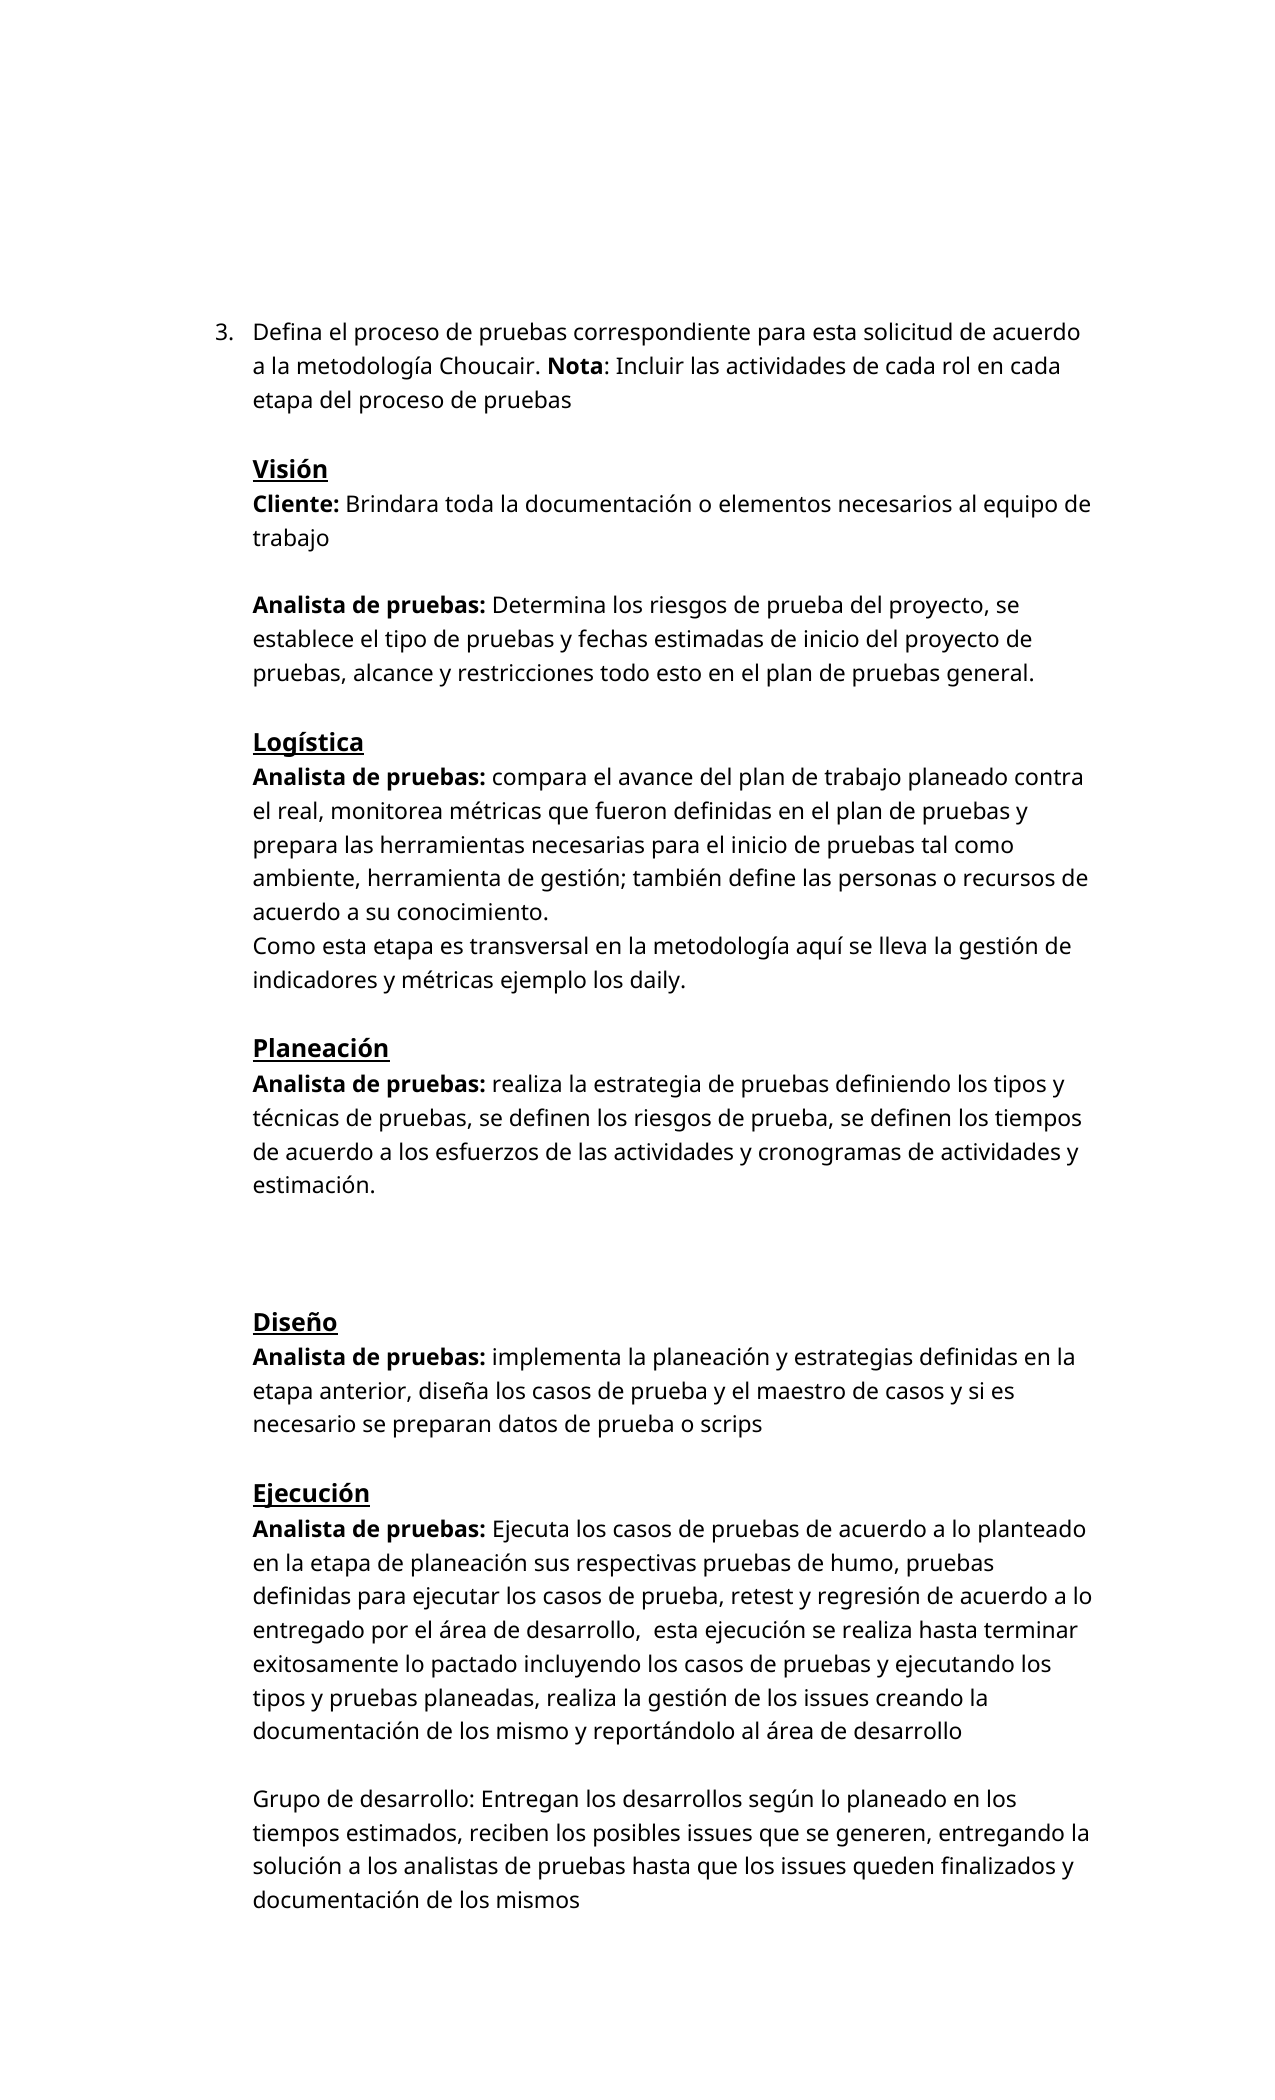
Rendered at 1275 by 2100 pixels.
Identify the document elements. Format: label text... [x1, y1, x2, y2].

list Analista de pruebas: implementa la planeación y estrategias definidas en la etapa anterior, diseña los casos de prueba y el maestro de casos y si es necesario se preparan datos de prueba o scrips [252, 1341, 1098, 1440]
list Como esta etapa es transversal en la metodología aquí se lleva la gestión de indicadores y métricas ejemplo los daily. [252, 930, 1098, 995]
list Planeación [252, 1031, 1098, 1065]
list Ejecución [252, 1476, 1098, 1510]
list Diseño [252, 1304, 1098, 1338]
list Grupo de desarrollo: Entregan los desarrollos según lo planeado en los tiempos estimados, reciben los posibles issues que se generen, entregando la solución a los analistas de pruebas hasta que los issues queden finalizados y documentación de los mismos [252, 1783, 1098, 1915]
list Cliente: Brindara toda la documentación o elementos necesarios al equipo de trabajo [252, 488, 1098, 553]
list Defina el proceso de pruebas correspondiente para esta solicitud de acuerdo a la metodología Choucair. Nota: Incluir las actividades de cada rol en cada etapa del proceso de pruebas [215, 316, 1098, 415]
list Analista de pruebas: compara el avance del plan de trabajo planeado contra el real, monitorea métricas que fueron definidas en el plan de pruebas y prepara las herramientas necesarias para el inicio de pruebas tal como ambiente, herramienta de gestión; también define las personas o recursos de acuerdo a su conocimiento. [252, 761, 1098, 927]
list Analista de pruebas: Determina los riesgos de prueba del proyecto, se establece el tipo de pruebas y fechas estimadas de inicio del proyecto de pruebas, alcance y restricciones todo esto en el plan de pruebas general. [252, 589, 1098, 688]
list Analista de pruebas: Ejecuta los casos de pruebas de acuerdo a lo planteado en la etapa de planeación sus respectivas pruebas de humo, pruebas definidas para ejecutar los casos de prueba, retest y regresión de acuerdo a lo entregado por el área de desarrollo, esta ejecución se realiza hasta terminar exitosamente lo pactado incluyendo los casos de pruebas y ejecutando los tipos y pruebas planeadas, realiza la gestión de los issues creando la documentación de los mismo y reportándolo al área de desarrollo [252, 1513, 1098, 1746]
list Visión [252, 451, 1098, 485]
list Logística [252, 724, 1098, 758]
list Analista de pruebas: realiza la estrategia de pruebas definiendo los tipos y técnicas de pruebas, se definen los riesgos de prueba, se definen los tiempos de acuerdo a los esfuerzos de las actividades y cronogramas de actividades y estimación. [252, 1068, 1098, 1200]
